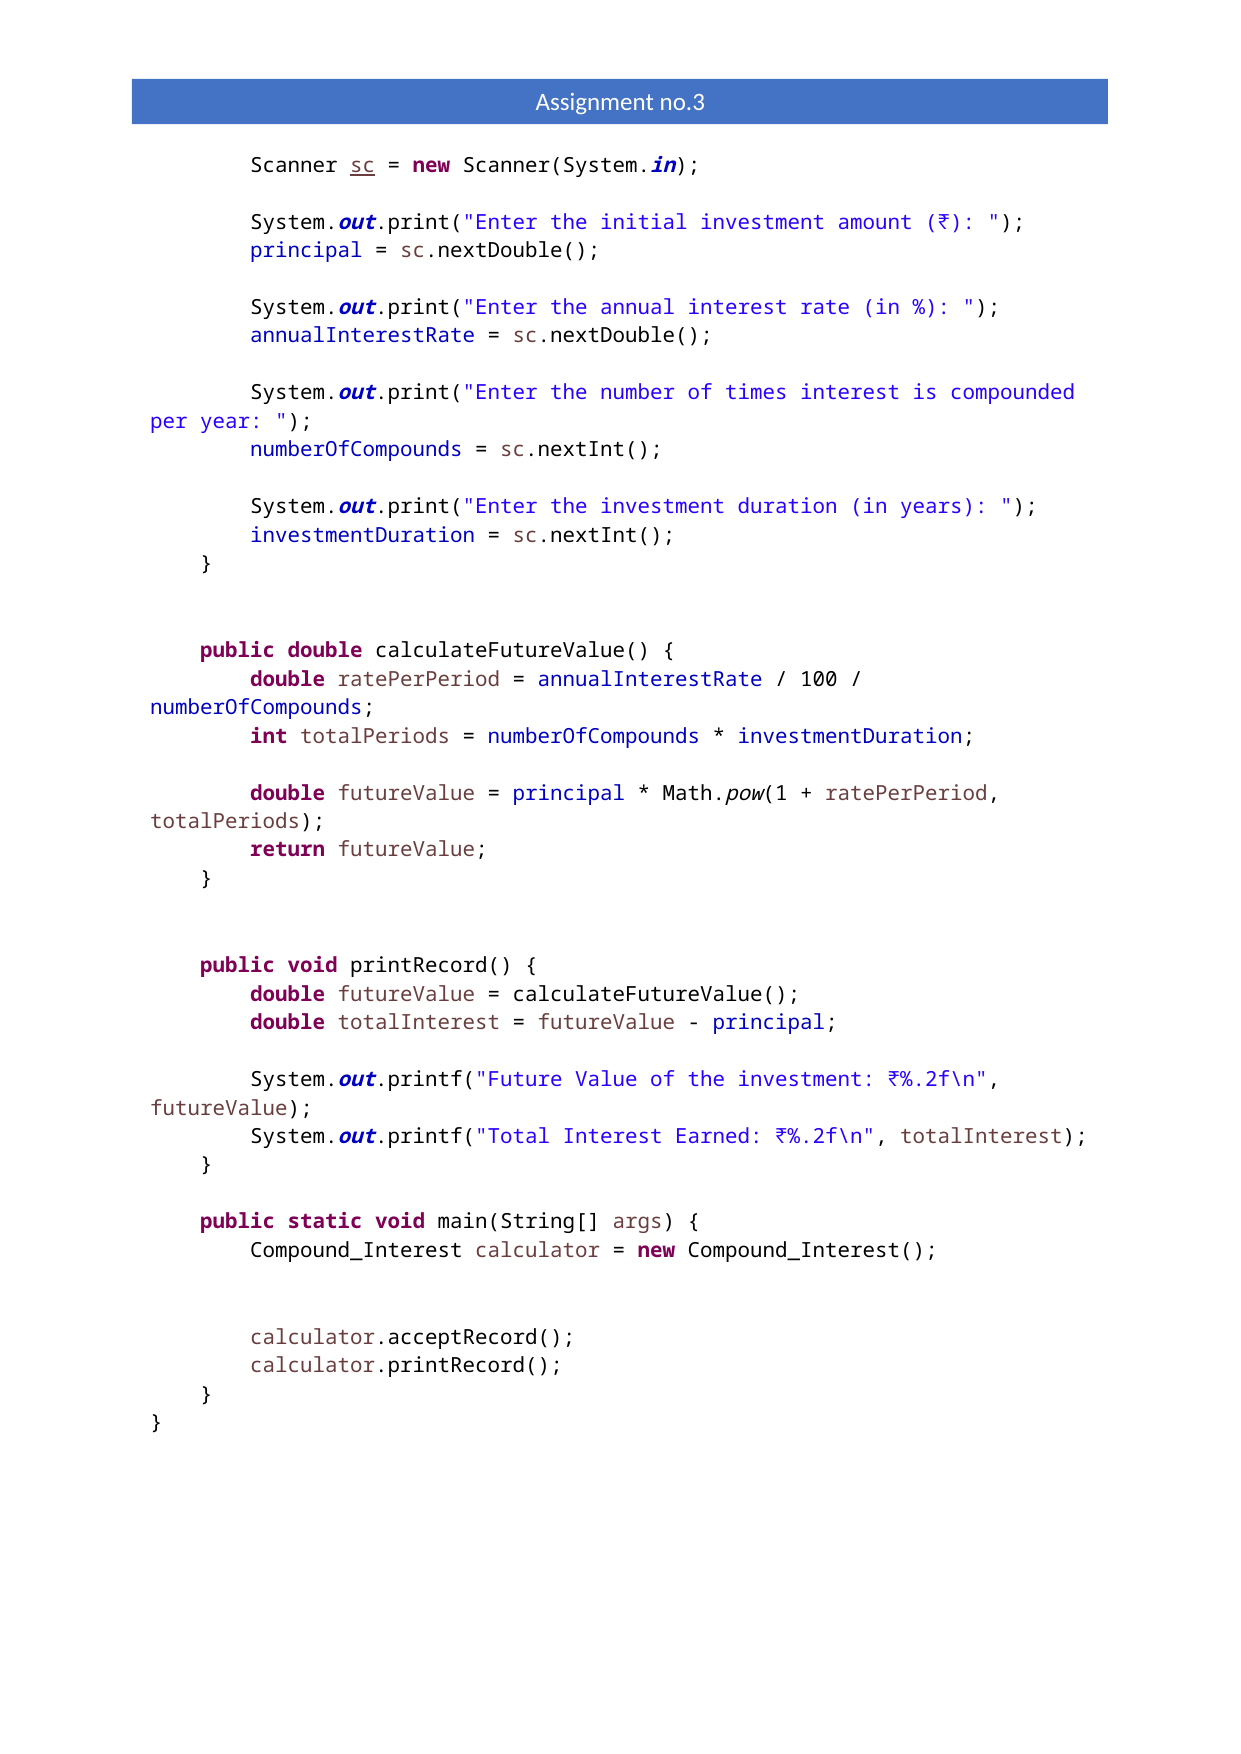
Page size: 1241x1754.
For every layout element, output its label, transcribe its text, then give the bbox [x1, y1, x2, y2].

text System.out.print("Enter the number of times interest is compounded per year: "); [150, 377, 1090, 434]
text double totalInterest = futureValue - principal; [150, 1007, 1090, 1036]
text calculator.acceptRecord(); [150, 1322, 1090, 1351]
text annualInterestRate = sc.nextDouble(); [150, 321, 1090, 349]
text double futureValue = principal * Math.pow(1 + ratePerPeriod, totalPeriods); [150, 778, 1090, 834]
text public void printRecord() { [150, 950, 1090, 979]
text investmentDuration = sc.nextInt(); [150, 520, 1090, 548]
text Compound_Interest calculator = new Compound_Interest(); [150, 1235, 1090, 1263]
text System.out.printf("Total Interest Earned: ₹%.2f\n", totalInterest); [150, 1121, 1090, 1149]
text } [150, 1149, 1090, 1178]
text System.out.printf("Future Value of the investment: ₹%.2f\n", futureValue); [150, 1064, 1090, 1121]
text System.out.print("Enter the initial investment amount (₹): "); [150, 207, 1090, 235]
text return futureValue; [150, 834, 1090, 863]
text } [150, 1407, 1090, 1436]
text } [150, 548, 1090, 577]
text System.out.print("Enter the annual interest rate (in %): "); [150, 292, 1090, 321]
text } [150, 1379, 1090, 1407]
text System.out.print("Enter the investment duration (in years): "); [150, 491, 1090, 520]
text numberOfCompounds = sc.nextInt(); [150, 434, 1090, 463]
text Scanner sc = new Scanner(System.in); [150, 150, 1090, 178]
text calculator.printRecord(); [150, 1351, 1090, 1379]
text } [150, 863, 1090, 891]
text public double calculateFutureValue() { [150, 636, 1090, 664]
text public static void main(String[] args) { [150, 1206, 1090, 1235]
text principal = sc.nextDouble(); [150, 235, 1090, 264]
text double ratePerPeriod = annualInterestRate / 100 / numberOfCompounds; [150, 664, 1090, 721]
text int totalPeriods = numberOfCompounds * investmentDuration; [150, 721, 1090, 749]
text double futureValue = calculateFutureValue(); [150, 979, 1090, 1007]
